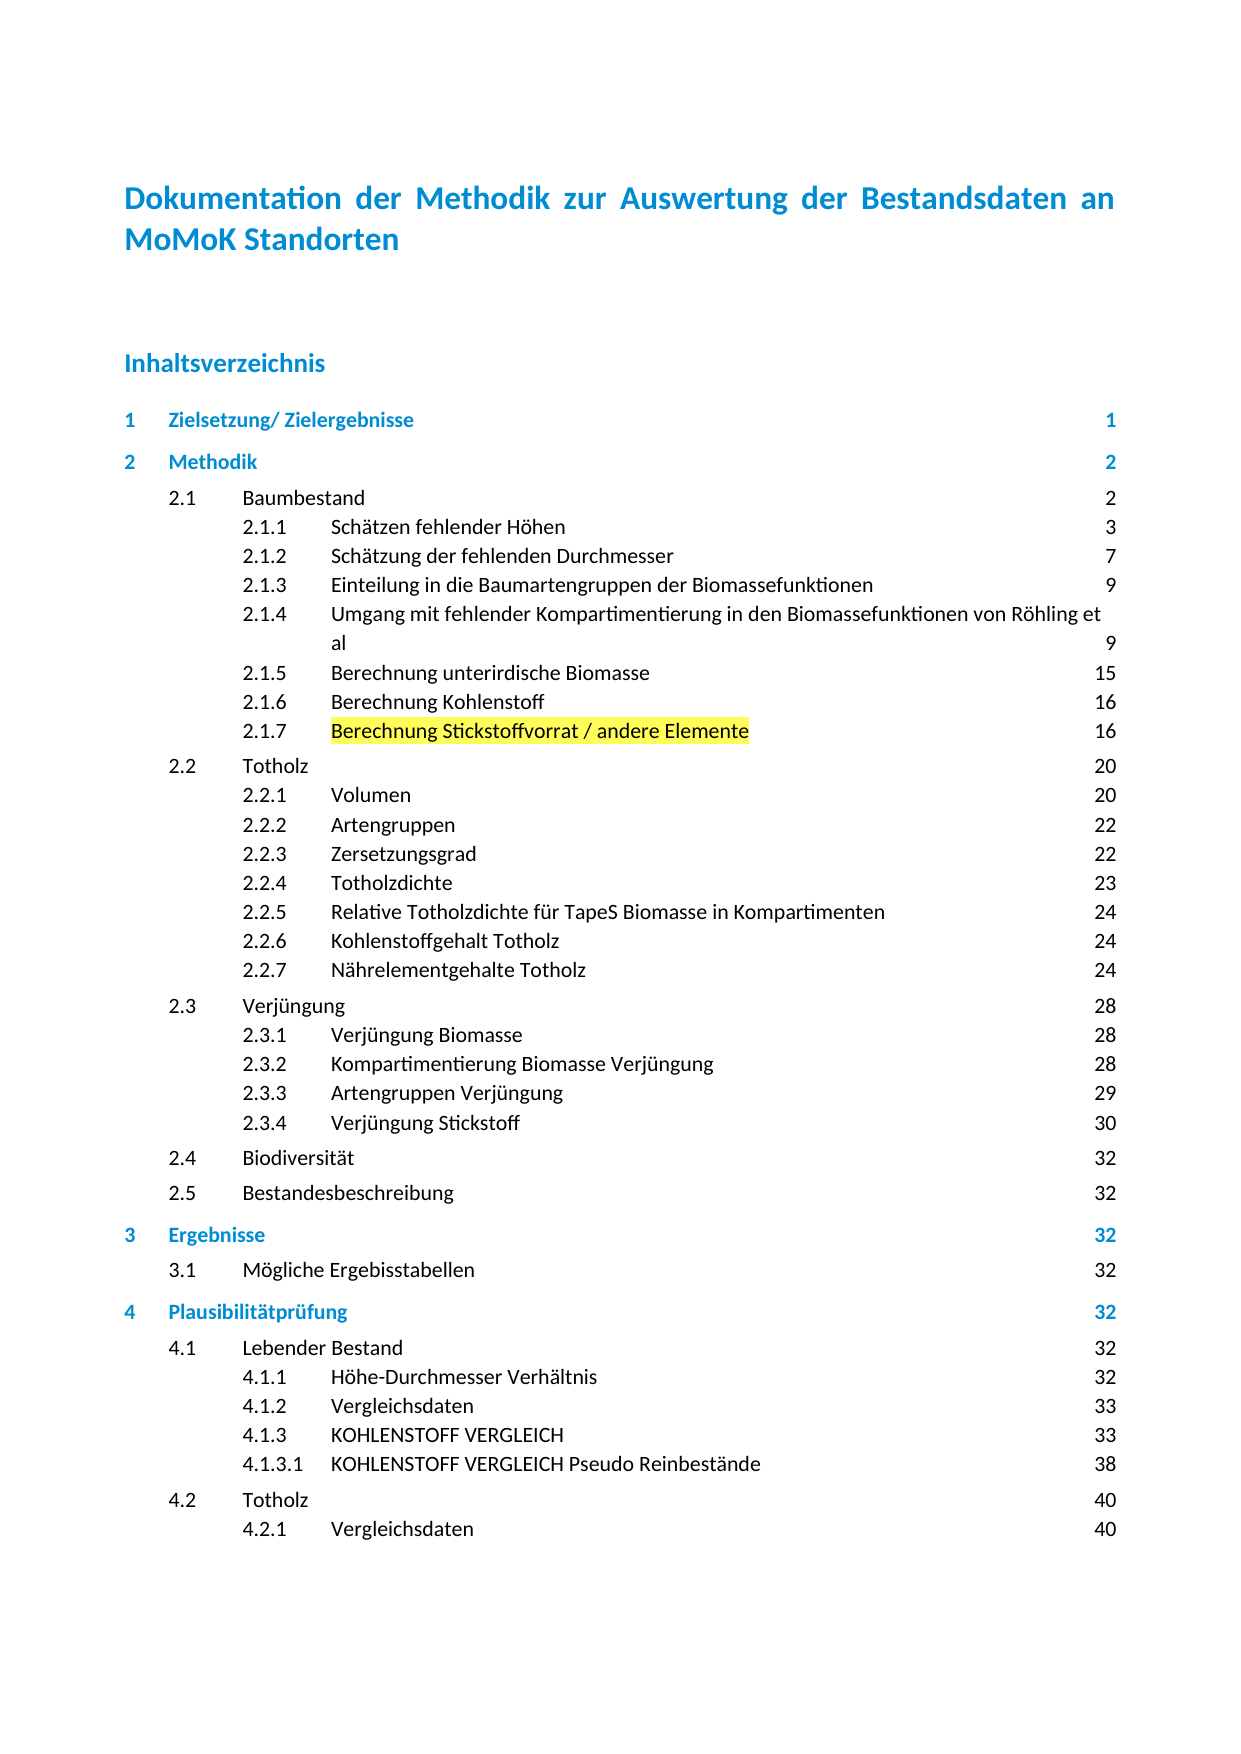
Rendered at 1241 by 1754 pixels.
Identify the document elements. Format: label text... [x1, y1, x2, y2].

text Dokumentation der Methodik zur Auswertung der Bestandsdaten an MoMoK Standorten [124, 177, 1116, 259]
